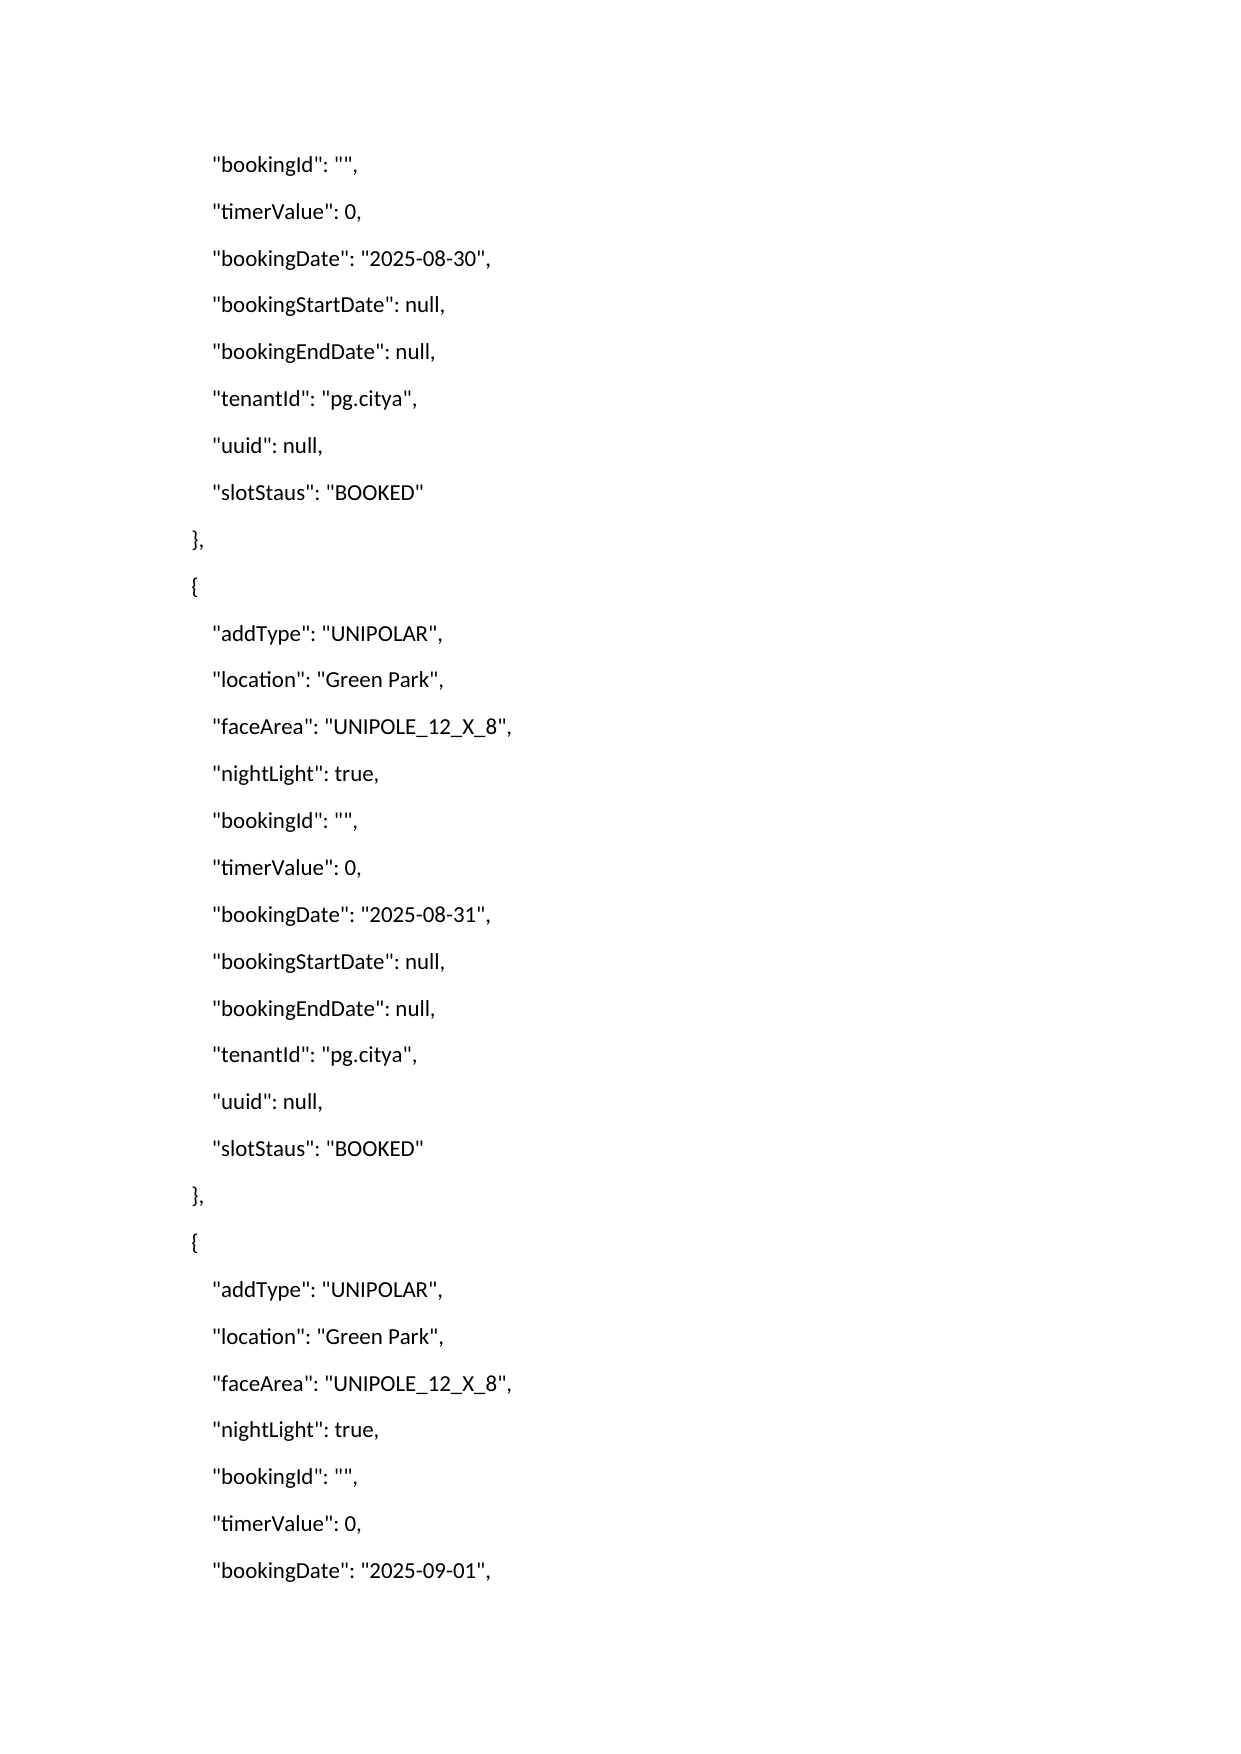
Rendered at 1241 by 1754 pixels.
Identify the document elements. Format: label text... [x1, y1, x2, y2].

text "bookingDate": "2025-08-30", [150, 244, 1090, 272]
text "bookingDate": "2025-08-31", [150, 900, 1090, 928]
text "uuid": null, [150, 431, 1090, 459]
text "tenantId": "pg.citya", [150, 384, 1090, 412]
text }, [150, 525, 1090, 553]
text "bookingStartDate": null, [150, 947, 1090, 975]
text "nightLight": true, [150, 759, 1090, 787]
text "addType": "UNIPOLAR", [150, 619, 1090, 647]
text "timerValue": 0, [150, 1509, 1090, 1537]
text "location": "Green Park", [150, 666, 1090, 694]
text "addType": "UNIPOLAR", [150, 1275, 1090, 1303]
text "timerValue": 0, [150, 853, 1090, 881]
text "uuid": null, [150, 1087, 1090, 1116]
text "nightLight": true, [150, 1416, 1090, 1444]
text { [150, 1228, 1090, 1256]
text }, [150, 1181, 1090, 1209]
text "timerValue": 0, [150, 197, 1090, 225]
text { [150, 572, 1090, 600]
text "bookingDate": "2025-09-01", [150, 1556, 1090, 1584]
text "slotStaus": "BOOKED" [150, 1134, 1090, 1162]
text "faceArea": "UNIPOLE_12_X_8", [150, 712, 1090, 741]
text "bookingEndDate": null, [150, 337, 1090, 366]
text "bookingEndDate": null, [150, 994, 1090, 1022]
text "bookingId": "", [150, 806, 1090, 834]
text "bookingId": "", [150, 1462, 1090, 1491]
text "location": "Green Park", [150, 1322, 1090, 1350]
text "slotStaus": "BOOKED" [150, 478, 1090, 506]
text "bookingStartDate": null, [150, 291, 1090, 319]
text "faceArea": "UNIPOLE_12_X_8", [150, 1369, 1090, 1397]
text "tenantId": "pg.citya", [150, 1041, 1090, 1069]
text "bookingId": "", [150, 150, 1090, 178]
